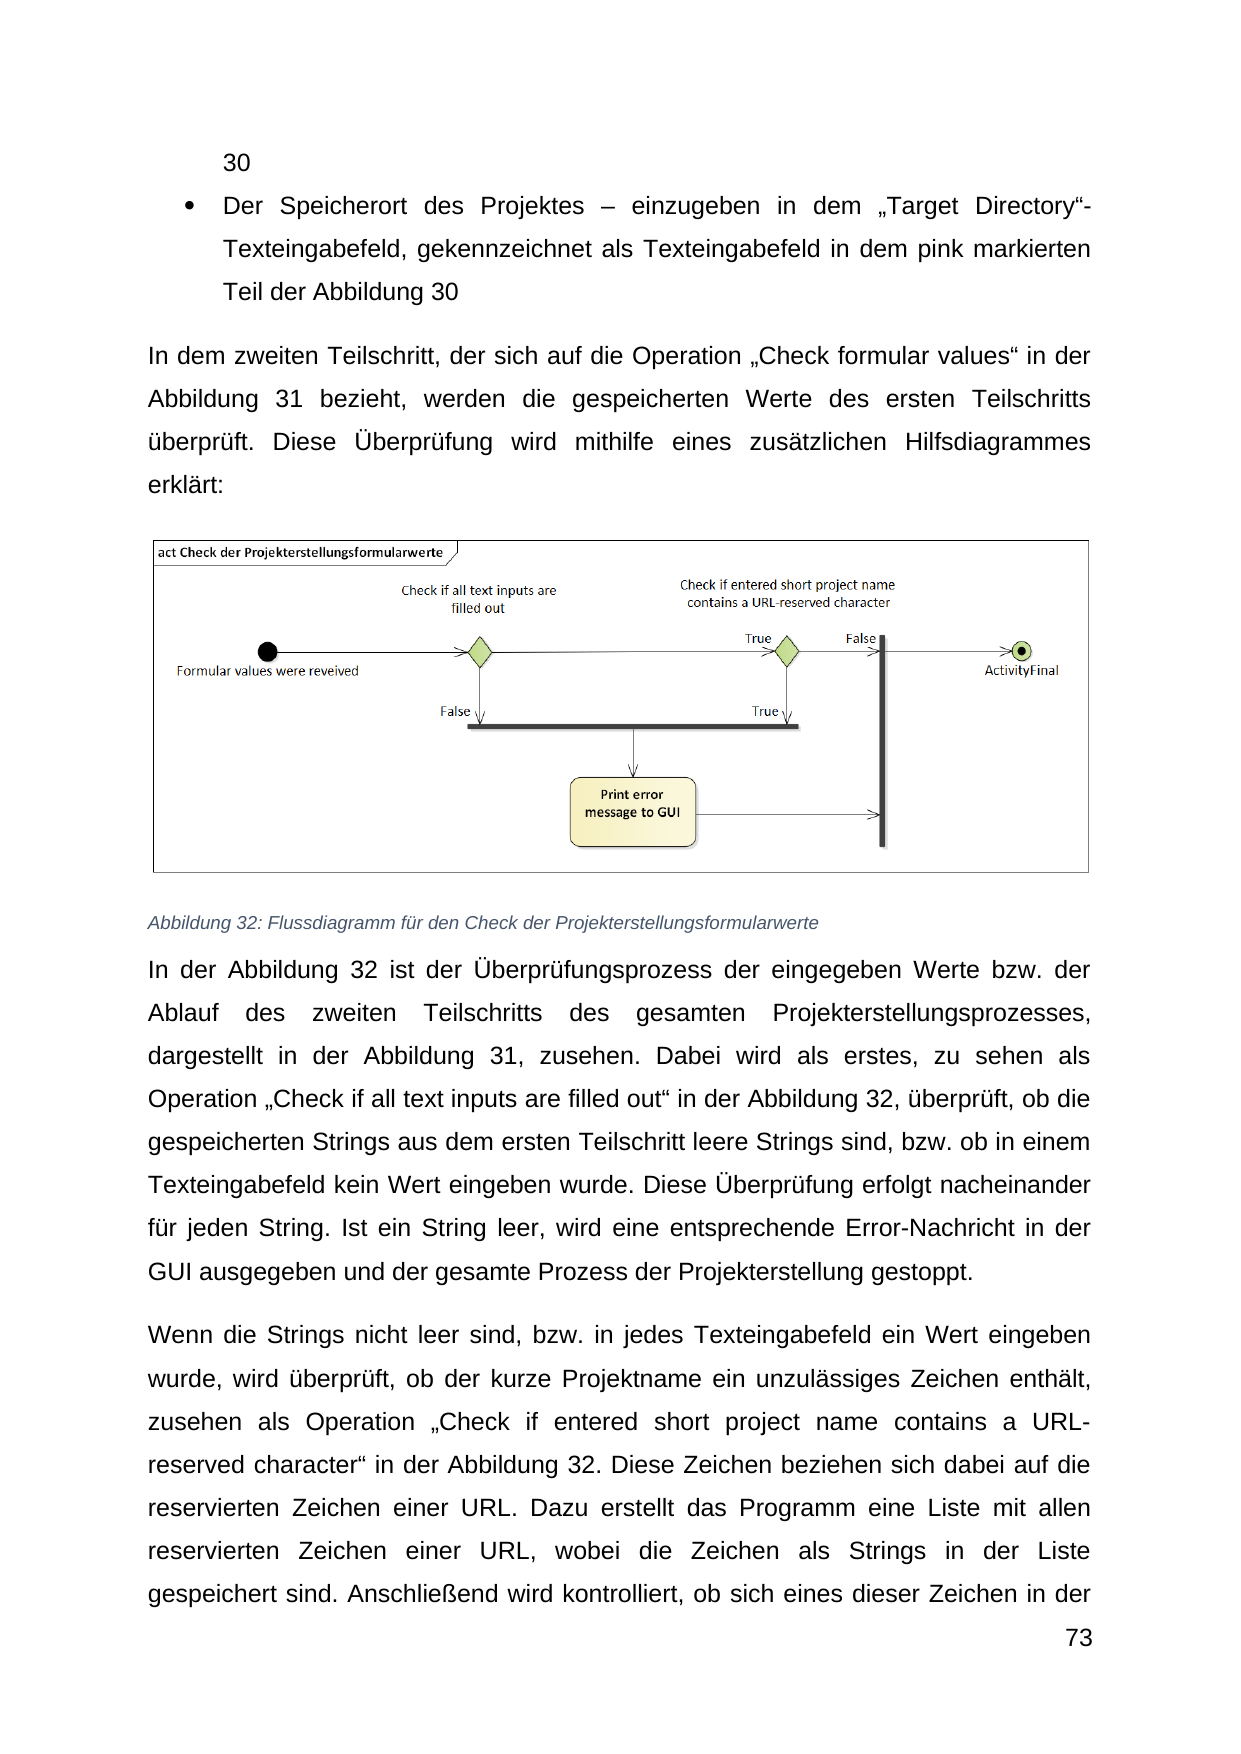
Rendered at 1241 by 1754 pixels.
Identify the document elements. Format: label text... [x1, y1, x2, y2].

text In dem zweiten Teilschritt, der sich auf die Operation „Check formular values“ in der Abbildung 31 bezieht, werden die gespeicherten Werte des ersten Teilschritts überprüft. Diese Überprüfung wird mithilfe eines zusätzlichen Hilfsdiagrammes erklärt: [148, 341, 1093, 499]
text Abbildung 32: Flussdiagramm für den Check der Projekterstellungsformularwerte [148, 912, 1093, 934]
picture [147, 534, 1093, 877]
text In der Abbildung 32 ist der Überprüfungsprozess der eingegeben Werte bzw. der Ablauf des zweiten Teilschritts des gesamten Projekterstellungsprozesses, dargestellt in der Abbildung 31, zusehen. Dabei wird als erstes, zu sehen als Operation „Check if all text inputs are filled out“ in der Abbildung 32, überprüft, ob die gespeicherten Strings aus dem ersten Teilschritt leere Strings sind, bzw. ob in einem Texteingabefeld kein Wert eingeben wurde. Diese Überprüfung erfolgt nacheinander für jeden String. Ist ein String leer, wird eine entsprechende Error-Nachricht in der GUI ausgegeben und der gesamte Prozess der Projekterstellung gestoppt. [148, 954, 1093, 1285]
list Der Speicherort des Projektes – einzugeben in dem „Target Directory“-Texteingabefeld, gekennzeichnet als Texteingabefeld in dem pink markierten Teil der Abbildung 30 [185, 191, 1093, 306]
list Der Modulname – einzugeben in dem „Module Name“-Texteingabefeld, gekennzeichnet als Texteingabefeld in dem rot markierten Teil der Abbildung 30 [185, 148, 1093, 176]
